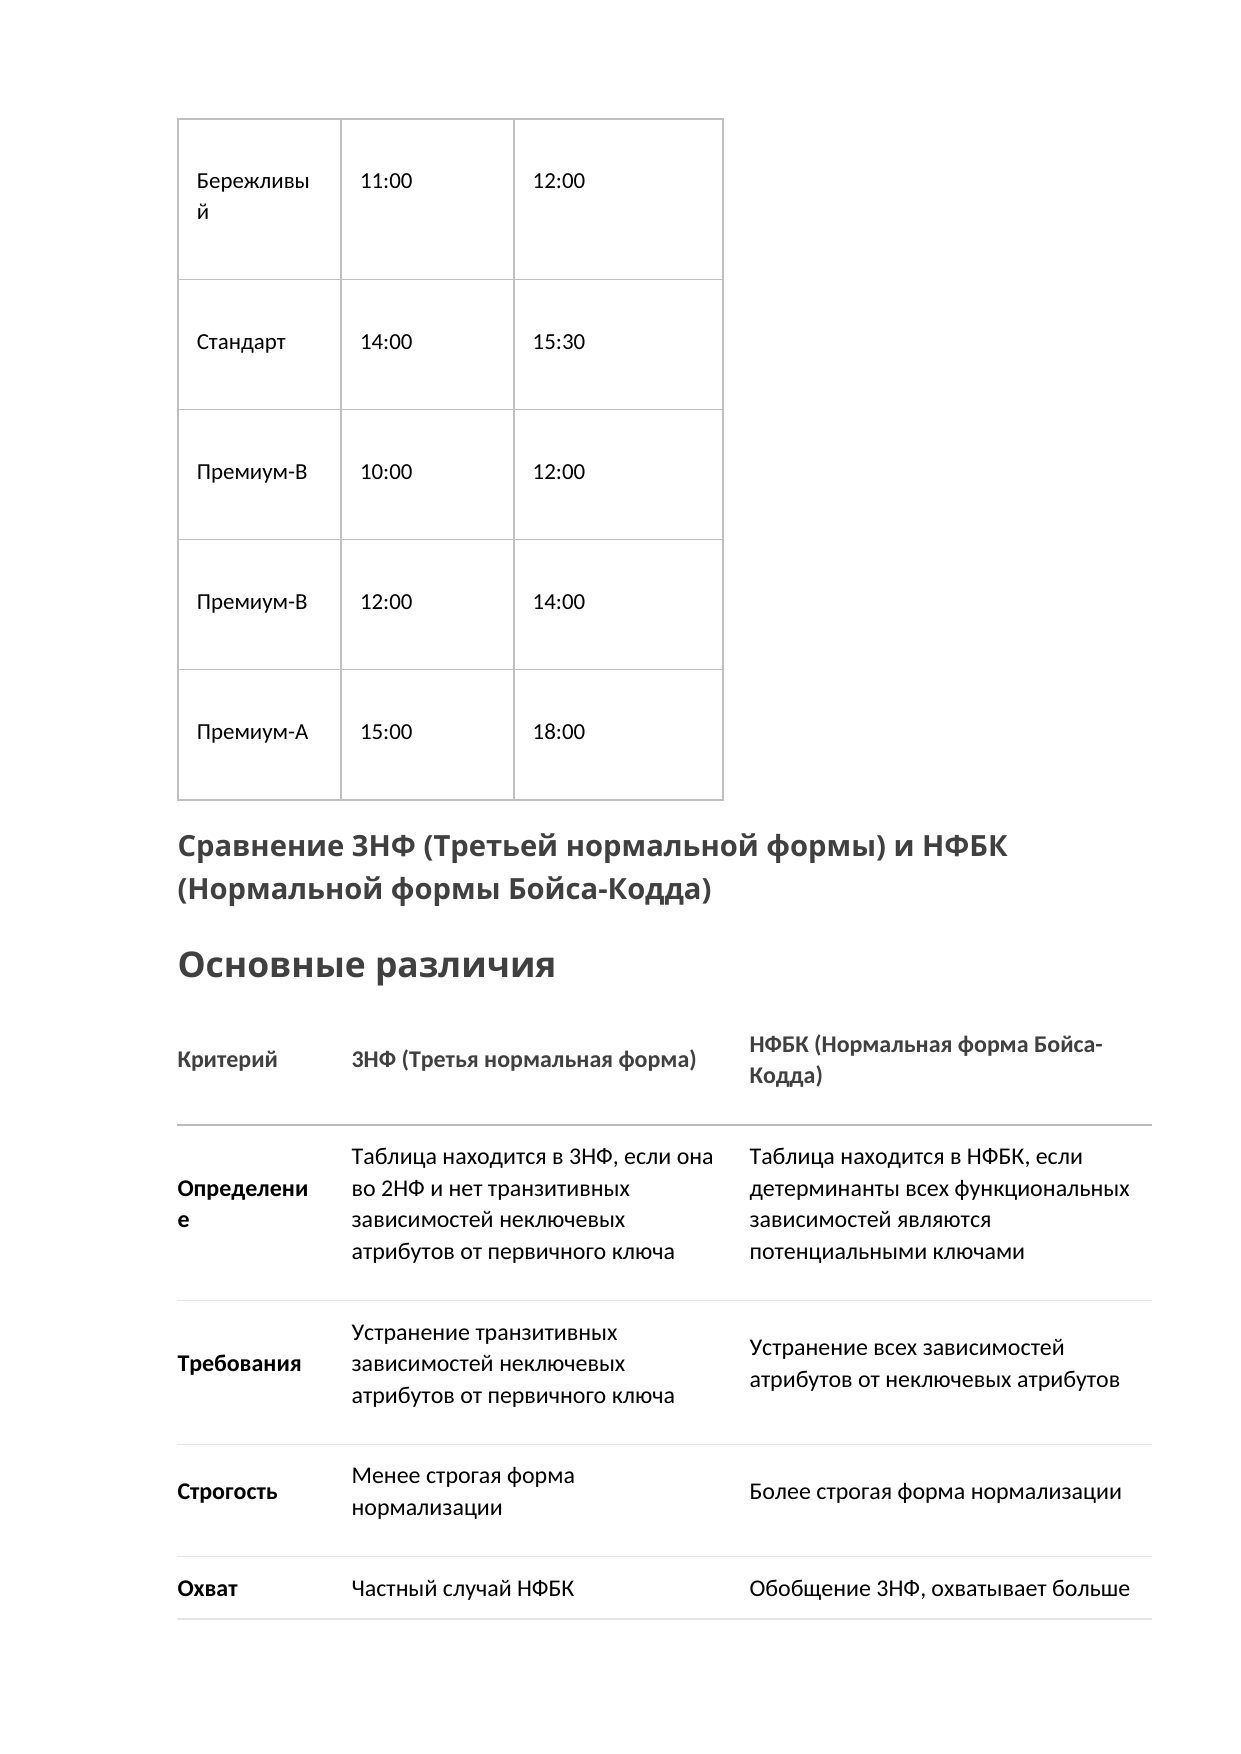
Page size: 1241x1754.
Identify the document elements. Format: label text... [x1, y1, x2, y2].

subtitle Основные различия [177, 939, 1152, 988]
table_cell 14:00 [342, 280, 513, 408]
table_cell 15:00 [342, 670, 513, 799]
table_cell Премиум-В [179, 410, 340, 539]
table_cell Строгость [177, 1445, 336, 1556]
table_cell Устранение всех зависимостей атрибутов от неключевых атрибутов [734, 1301, 1152, 1443]
table_cell Частный случай НФБК [336, 1557, 734, 1618]
table_header НФБК (Нормальная форма Бойса-Кодда) [734, 1013, 1152, 1124]
table_cell 15:30 [515, 280, 722, 408]
subtitle Сравнение 3НФ (Третьей нормальной формы) и НФБК (Нормальной формы Бойса-Кодда) [177, 825, 1152, 908]
table_header 3НФ (Третья нормальная форма) [336, 1013, 734, 1124]
table_cell 10:00 [342, 410, 513, 539]
table_cell Таблица находится в 3НФ, если она во 2НФ и нет транзитивных зависимостей неключевых атрибутов от первичного ключа [336, 1126, 734, 1299]
table_cell Охват [177, 1557, 336, 1618]
table_cell Устранение транзитивных зависимостей неключевых атрибутов от первичного ключа [336, 1301, 734, 1443]
table_header Критерий [177, 1013, 336, 1124]
table_cell 12:00 [515, 120, 722, 278]
table_cell 12:00 [515, 410, 722, 539]
table_cell 14:00 [515, 540, 722, 669]
table_cell Премиум-В [179, 540, 340, 669]
table_cell 12:00 [342, 540, 513, 669]
table_cell Требования [177, 1301, 336, 1443]
table_cell Премиум-А [179, 670, 340, 799]
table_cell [734, 1557, 1152, 1618]
table_cell 18:00 [515, 670, 722, 799]
table_cell Более строгая форма нормализации [734, 1445, 1152, 1556]
table_cell 11:00 [342, 120, 513, 278]
table_cell Таблица находится в НФБК, если детерминанты всех функциональных зависимостей являются потенциальными ключами [734, 1126, 1152, 1299]
table_cell Менее строгая форма нормализации [336, 1445, 734, 1556]
table_cell Определение [177, 1126, 336, 1299]
table_cell Стандарт [179, 280, 340, 408]
table_cell Бережливый [179, 120, 340, 278]
